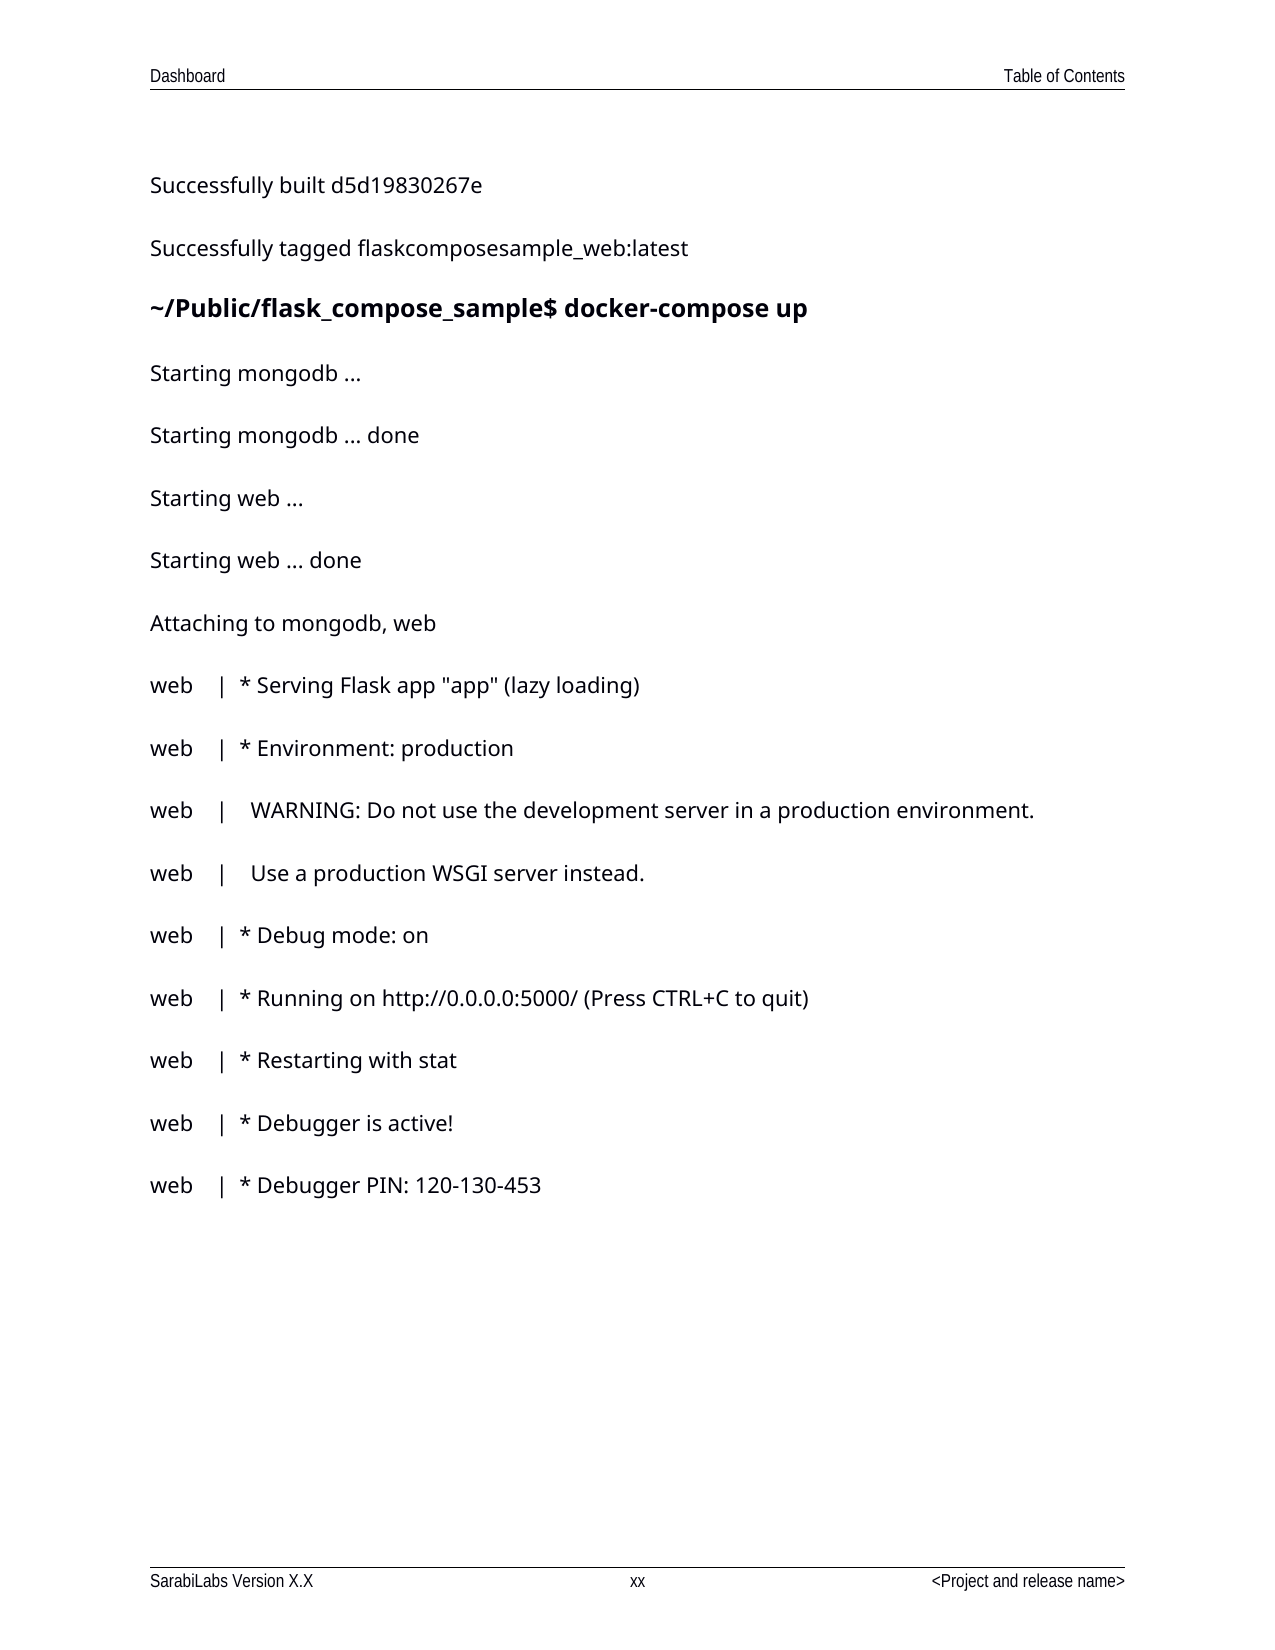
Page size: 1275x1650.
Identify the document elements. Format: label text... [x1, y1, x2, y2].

text ~/Public/flask_compose_sample$ docker-compose up [150, 275, 1125, 325]
text web | * Restarting with stat [150, 1025, 1125, 1075]
text Starting web ... done [150, 525, 1125, 575]
text web | * Debugger PIN: 120-130-453 [150, 1150, 1125, 1200]
text web | * Debugger is active! [150, 1087, 1125, 1137]
text Starting web ... [150, 462, 1125, 512]
text web | * Running on http://0.0.0.0:5000/ (Press CTRL+C to quit) [150, 962, 1125, 1012]
text web | * Serving Flask app "app" (lazy loading) [150, 650, 1125, 700]
text web | * Debug mode: on [150, 900, 1125, 950]
text web | Use a production WSGI server instead. [150, 837, 1125, 887]
text web | WARNING: Do not use the development server in a production environment. [150, 775, 1125, 825]
text web | * Environment: production [150, 712, 1125, 762]
text Attaching to mongodb, web [150, 587, 1125, 637]
text Starting mongodb ... [150, 337, 1125, 387]
text Successfully tagged flaskcomposesample_web:latest [150, 212, 1125, 262]
text Starting mongodb ... done [150, 400, 1125, 450]
text Successfully built d5d19830267e [150, 150, 1125, 200]
